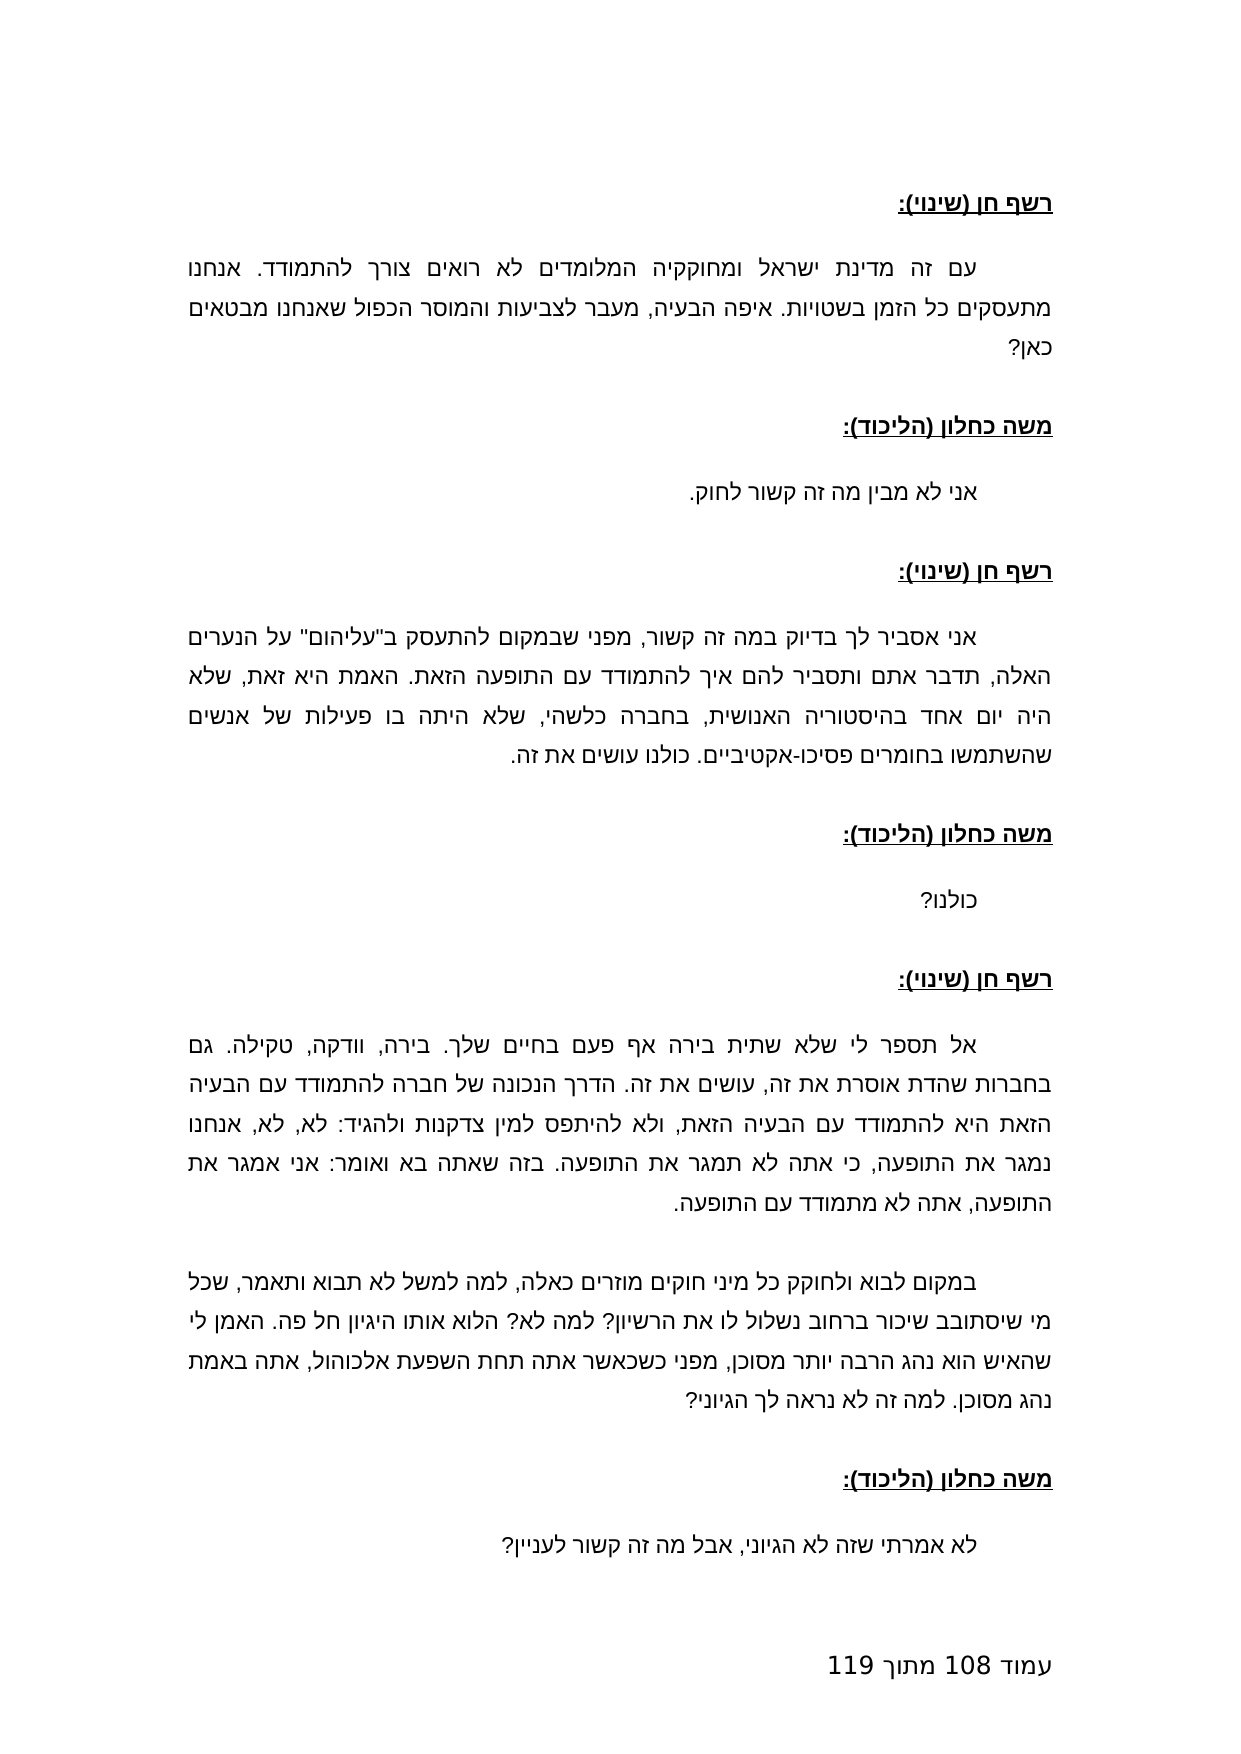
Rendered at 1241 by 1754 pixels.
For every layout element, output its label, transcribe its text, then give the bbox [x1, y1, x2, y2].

text אני אסביר לך בדיוק במה זה קשור, מפני שבמקום להתעסק ב"עליהום" על הנערים האלה, תדבר אתם ותסביר להם איך להתמודד עם התופעה הזאת. האמת היא זאת, שלא היה יום אחד בהיסטוריה האנושית, בחברה כלשהי, שלא היתה בו פעילות של אנשים שהשתמשו בחומרים פסיכו-אקטיביים. כולנו עושים את זה. [187, 624, 1053, 769]
text רשף חן (שינוי): [187, 966, 1053, 992]
text אל תספר לי שלא שתית בירה אף פעם בחיים שלך. בירה, וודקה, טקילה. גם בחברות שהדת אוסרת את זה, עושים את זה. הדרך הנכונה של חברה להתמודד עם הבעיה הזאת היא להתמודד עם הבעיה הזאת, ולא להיתפס למין צדקנות ולהגיד: לא, לא, אנחנו נמגר את התופעה, כי אתה לא תמגר את התופעה. בזה שאתה בא ואומר: אני אמגר את התופעה, אתה לא מתמודד עם התופעה. [187, 1032, 1053, 1216]
text כולנו? [187, 887, 1053, 913]
text אני לא מבין מה זה קשור לחוק. [187, 479, 1053, 505]
text משה כחלון (הליכוד): [187, 821, 1053, 848]
text משה כחלון (הליכוד): [187, 413, 1053, 439]
text משה כחלון (הליכוד): [187, 1466, 1053, 1492]
text לא אמרתי שזה לא הגיוני, אבל מה זה קשור לעניין? [187, 1532, 1053, 1558]
text רשף חן (שינוי): [187, 558, 1053, 584]
text רשף חן (שינוי): [187, 189, 1053, 216]
text עם זה מדינת ישראל ומחוקקיה המלומדים לא רואים צורך להתמודד. אנחנו מתעסקים כל הזמן בשטויות. איפה הבעיה, מעבר לצביעות והמוסר הכפול שאנחנו מבטאים כאן? [187, 255, 1053, 361]
text במקום לבוא ולחוקק כל מיני חוקים מוזרים כאלה, למה למשל לא תבוא ותאמר, שכל מי שיסתובב שיכור ברחוב נשלול לו את הרשיון? למה לא? הלוא אותו היגיון חל פה. האמן לי שהאיש הוא נהג הרבה יותר מסוכן, מפני כשכאשר אתה תחת השפעת אלכוהול, אתה באמת נהג מסוכן. למה זה לא נראה לך הגיוני? [187, 1269, 1053, 1413]
